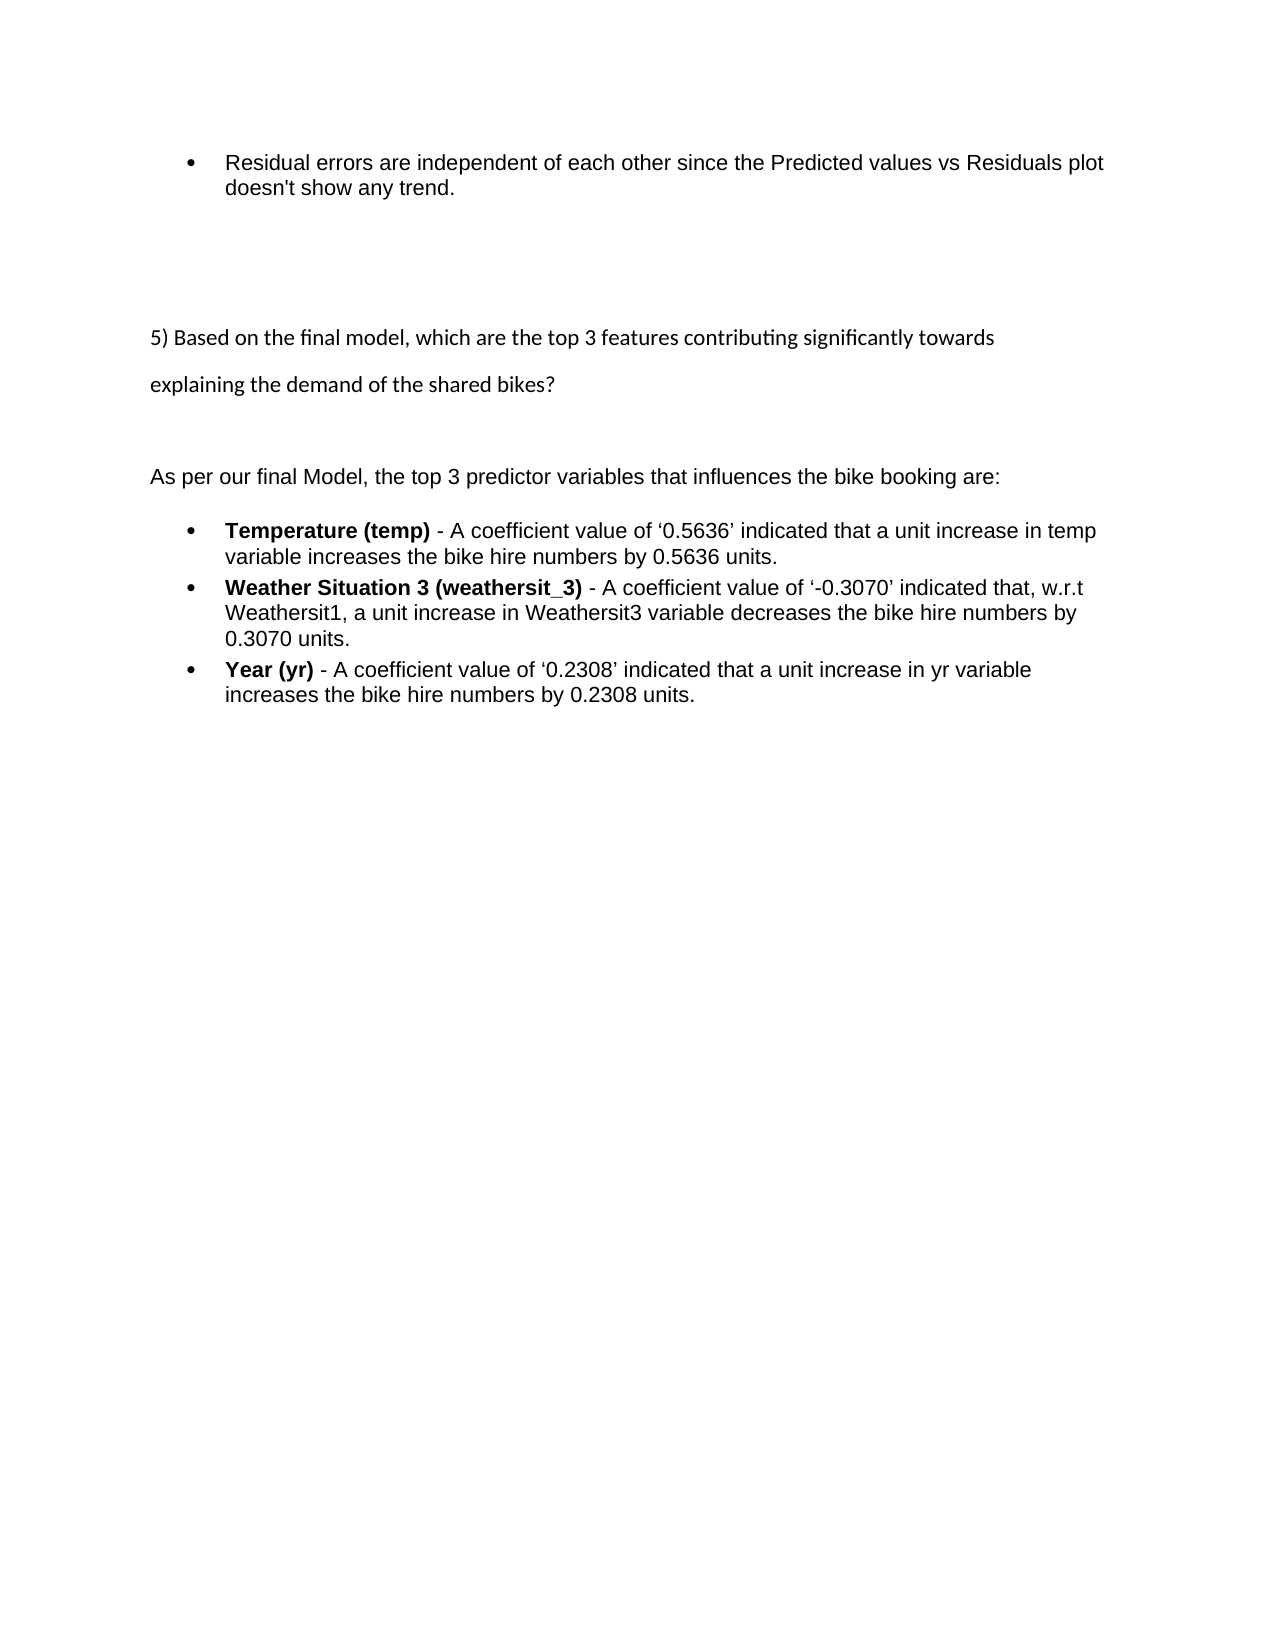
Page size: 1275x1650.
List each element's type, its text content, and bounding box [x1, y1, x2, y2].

list Residual errors are independent of each other since the Predicted values vs Residuals plot doesn't show any trend. [187, 150, 1125, 200]
list Year (yr) - A coefficient value of ‘0.2308’ indicated that a unit increase in yr variable increases the bike hire numbers by 0.2308 units. [187, 657, 1125, 707]
text explaining the demand of the shared bikes? [150, 370, 1125, 398]
text As per our final Model, the top 3 predictor variables that influences the bike booking are: [150, 464, 1125, 489]
text 5) Based on the final model, which are the top 3 features contributing significantly towards [150, 323, 1125, 351]
list Weather Situation 3 (weathersit_3) - A coefficient value of ‘-0.3070’ indicated that, w.r.t Weathersit1, a unit increase in Weathersit3 variable decreases the bike hire numbers by 0.3070 units. [187, 575, 1125, 651]
list Temperature (temp) - A coefficient value of ‘0.5636’ indicated that a unit increase in temp variable increases the bike hire numbers by 0.5636 units. [187, 518, 1125, 569]
